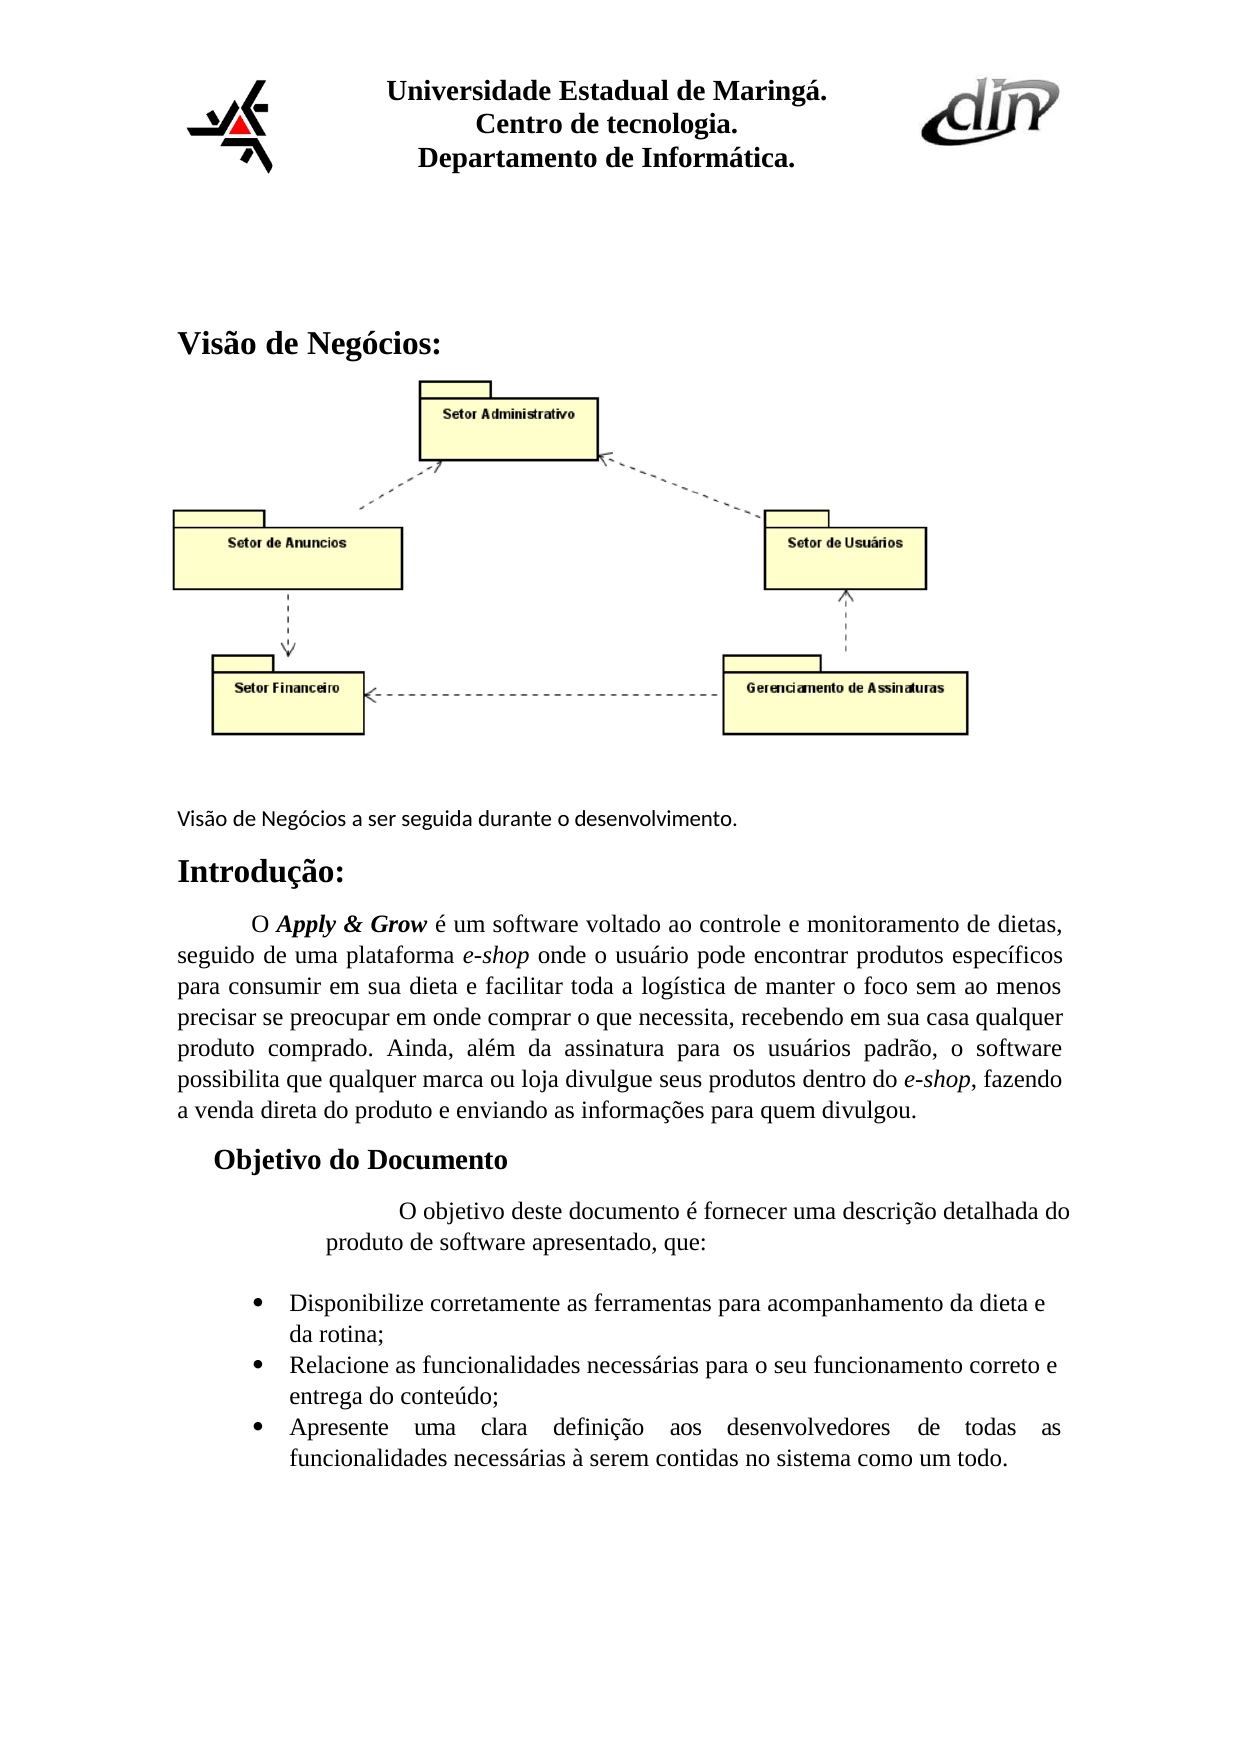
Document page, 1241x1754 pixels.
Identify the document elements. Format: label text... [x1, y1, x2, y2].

list Disponibilize corretamente as ferramentas para acompanhamento da dieta e da rotina; [254, 1288, 1062, 1348]
list Apresente uma clara definição aos desenvolvedores de todas as funcionalidades necessárias à serem contidas no sistema como um todo. [254, 1412, 1062, 1472]
subtitle Objetivo do Documento [213, 1142, 1157, 1176]
picture [186, 79, 273, 174]
text O Apply & Grow é um software voltado ao controle e monitoramento de dietas, seguido de uma plataforma e-shop onde o usuário pode encontrar produtos específicos para consumir em sua dieta e facilitar toda a logística de manter o foco sem ao menos precisar se preocupar em onde comprar o que necessita, recebendo em sua casa qualquer produto comprado. Ainda, além da assinatura para os usuários padrão, o software possibilita que qualquer marca ou loja divulgue seus produtos dentro do e-shop, fazendo a venda direta do produto e enviando as informações para quem divulgou. [177, 909, 1063, 1124]
list Relacione as funcionalidades necessárias para o seu funcionamento correto e entrega do conteúdo; [254, 1350, 1062, 1410]
picture [918, 73, 1062, 149]
text Visão de Negócios a ser seguida durante o desenvolvimento. [177, 804, 1157, 832]
subtitle Introdução: [177, 851, 1157, 889]
picture [166, 362, 1000, 764]
subtitle Visão de Negócios: [177, 323, 1157, 362]
text O objetivo deste documento é fornecer uma descrição detalhada do produto de software apresentado, que: [326, 1196, 1128, 1255]
